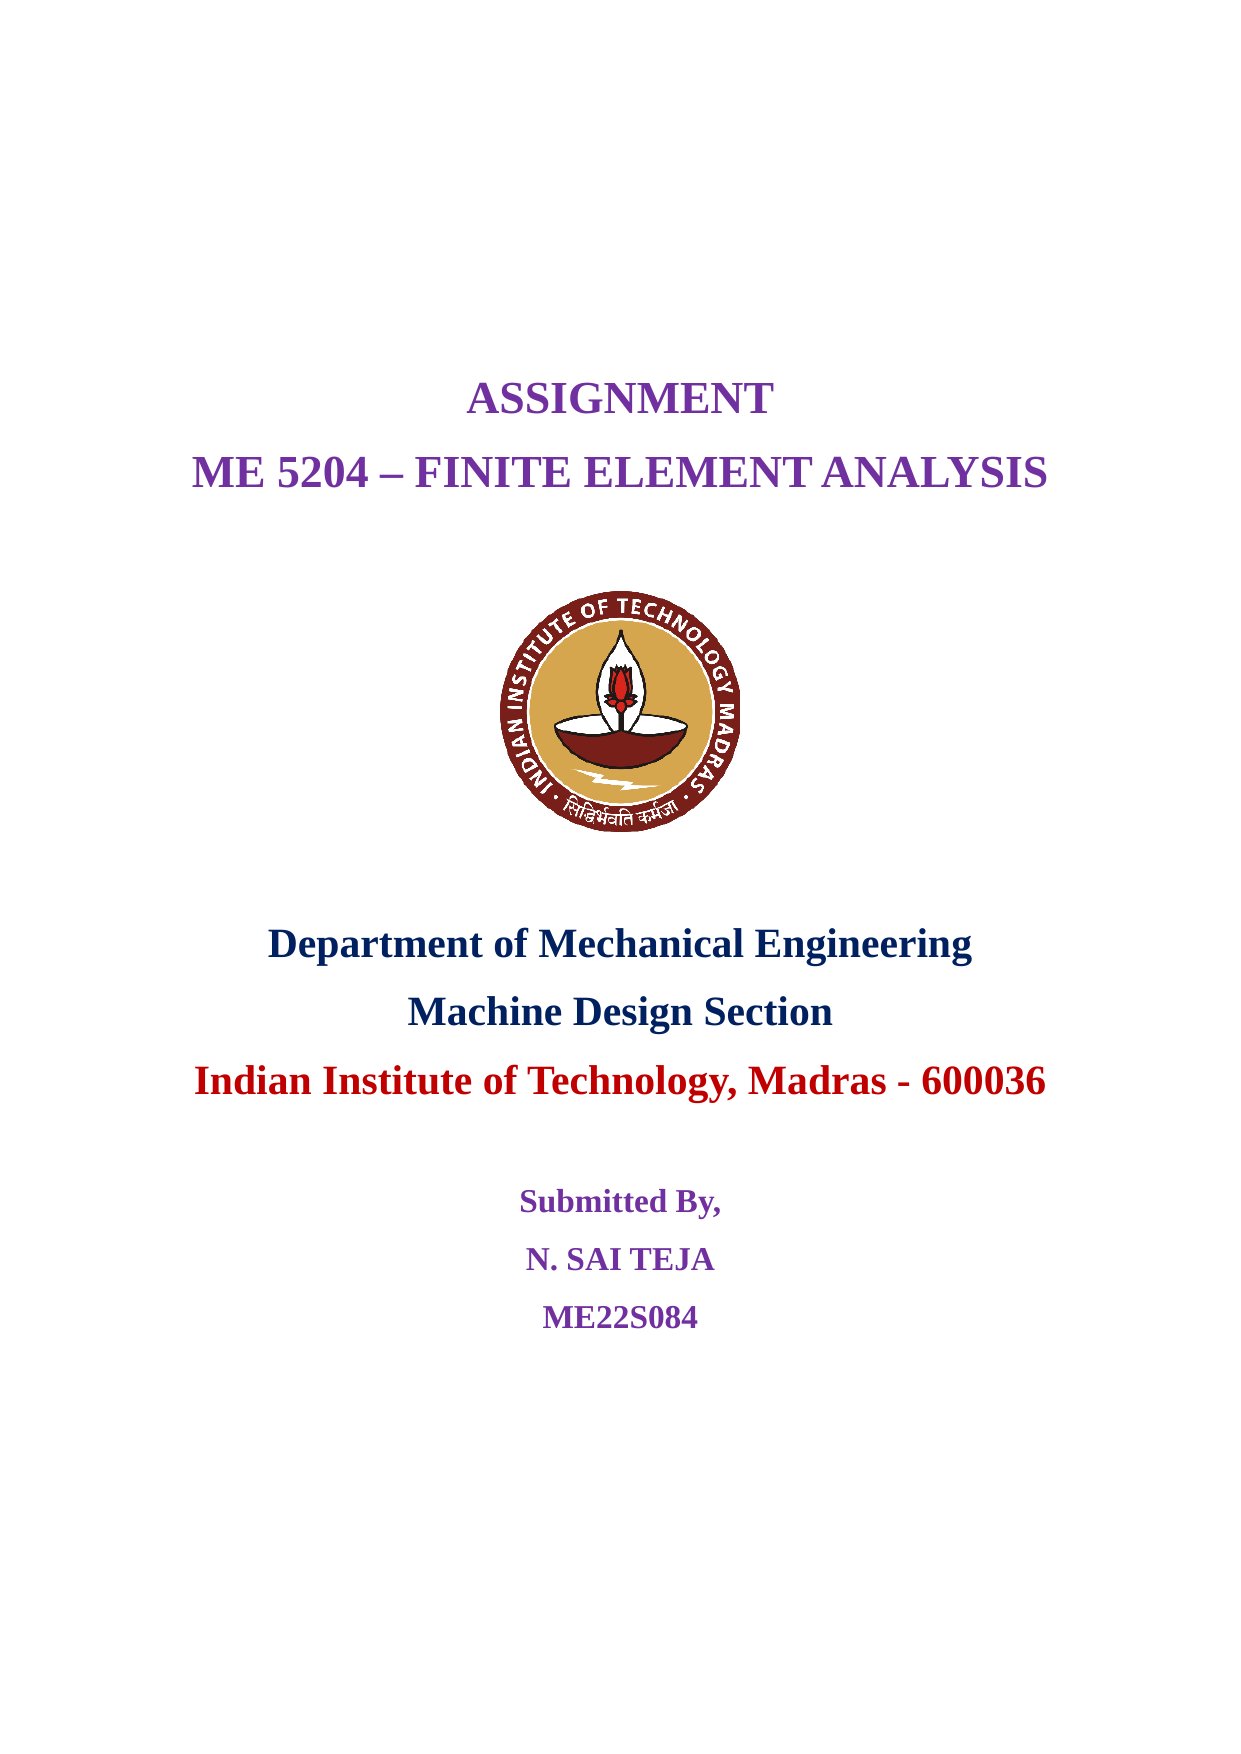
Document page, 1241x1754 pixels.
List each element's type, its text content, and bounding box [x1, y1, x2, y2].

text Machine Design Section [150, 987, 1090, 1035]
text Submitted By, [150, 1181, 1090, 1220]
text ME 5204 – FINITE ELEMENT ANALYSIS [150, 444, 1090, 497]
text ASSIGNMENT [150, 371, 1090, 423]
picture [500, 591, 740, 832]
text N. SAI TEJA [150, 1239, 1090, 1278]
text Department of Mechanical Engineering [150, 918, 1090, 966]
text Indian Institute of Technology, Madras - 600036 [150, 1055, 1090, 1103]
text ME22S084 [150, 1297, 1090, 1336]
